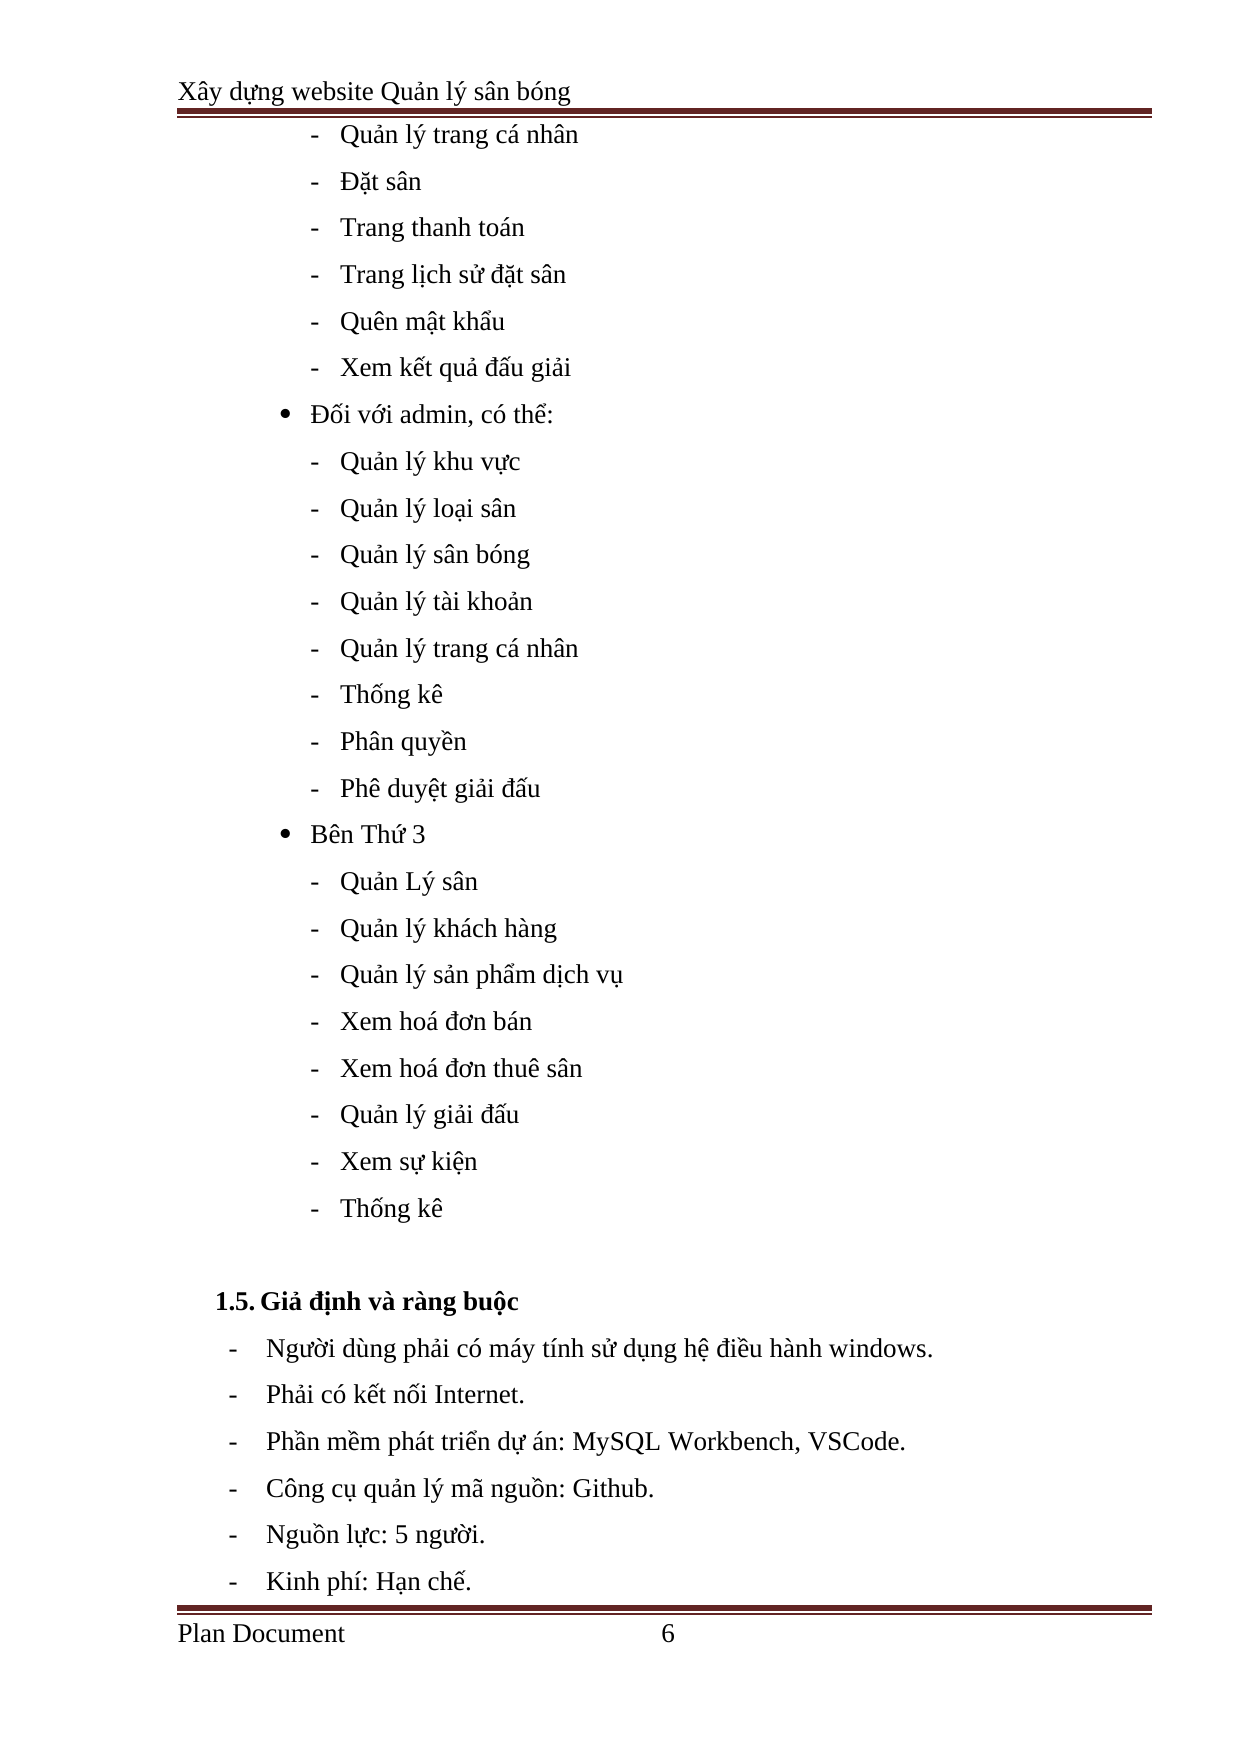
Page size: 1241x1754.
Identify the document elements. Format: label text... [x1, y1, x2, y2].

list Đối với admin, có thể: [281, 398, 1152, 429]
list Quản lý loại sân [310, 492, 1152, 523]
list Quản Lý sân [310, 865, 1152, 896]
list Công cụ quản lý mã nguồn: Github. [228, 1472, 1152, 1503]
list Bên Thứ 3 [281, 818, 1152, 849]
list Đặt sân [310, 165, 1152, 196]
list Quản lý sản phẩm dịch vụ [310, 958, 1152, 990]
list Người dùng phải có máy tính sử dụng hệ điều hành windows. [228, 1332, 1152, 1363]
list Quản lý trang cá nhân [310, 632, 1152, 663]
list Xem hoá đơn bán [310, 1005, 1152, 1036]
list Quên mật khẩu [310, 305, 1152, 336]
list Thống kê [310, 678, 1152, 709]
list Quản lý trang cá nhân [310, 118, 1152, 149]
list Phân quyền [310, 725, 1152, 756]
list Kinh phí: Hạn chế. [228, 1565, 1152, 1596]
list Giả định và ràng buộc [215, 1285, 1152, 1316]
list Xem kết quả đấu giải [310, 351, 1152, 383]
list Trang lịch sử đặt sân [310, 258, 1152, 289]
list Xem sự kiện [310, 1145, 1152, 1176]
list Quản lý giải đấu [310, 1098, 1152, 1130]
list Quản lý khu vực [310, 445, 1152, 476]
list Quản lý tài khoản [310, 585, 1152, 616]
list Phê duyệt giải đấu [310, 772, 1152, 803]
list Quản lý khách hàng [310, 912, 1152, 943]
list Xem hoá đơn thuê sân [310, 1052, 1152, 1083]
list Nguồn lực: 5 người. [228, 1518, 1152, 1550]
list Trang thanh toán [310, 211, 1152, 243]
list Quản lý sân bóng [310, 538, 1152, 569]
list Phần mềm phát triển dự án: MySQL Workbench, VSCode. [228, 1425, 1152, 1456]
list Phải có kết nối Internet. [228, 1378, 1152, 1410]
list Thống kê [310, 1192, 1152, 1223]
